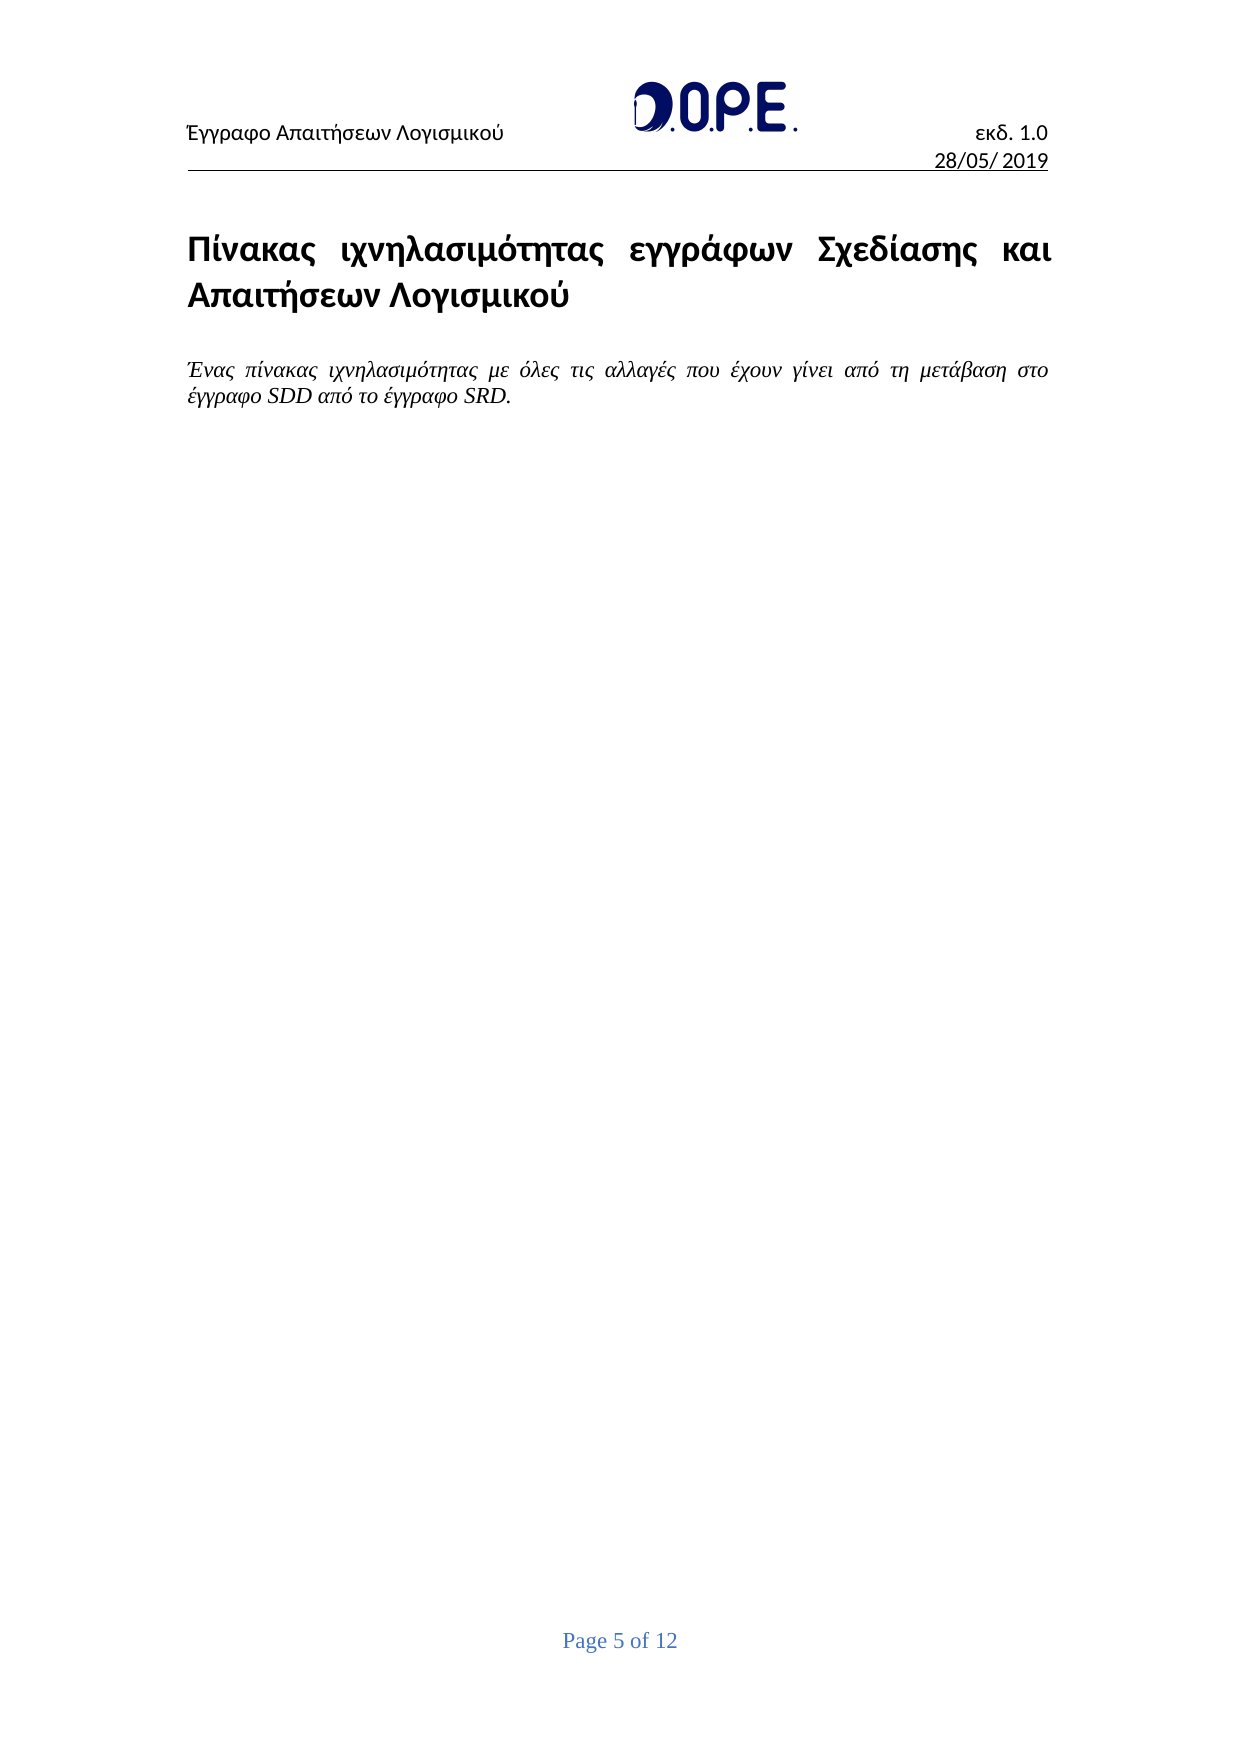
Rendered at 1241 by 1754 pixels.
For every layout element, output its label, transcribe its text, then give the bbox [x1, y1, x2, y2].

text Ένας πίνακας ιχνηλασιμότητας με όλες τις αλλαγές που έχουν γίνει από τη μετάβαση στο έγγραφο SDD από το έγγραφο SRD. [187, 356, 1053, 408]
subtitle Πίνακας ιχνηλασιμότητας εγγράφων Σχεδίασης και Απαιτήσεων Λογισμικού [187, 225, 1053, 317]
picture [623, 73, 806, 141]
